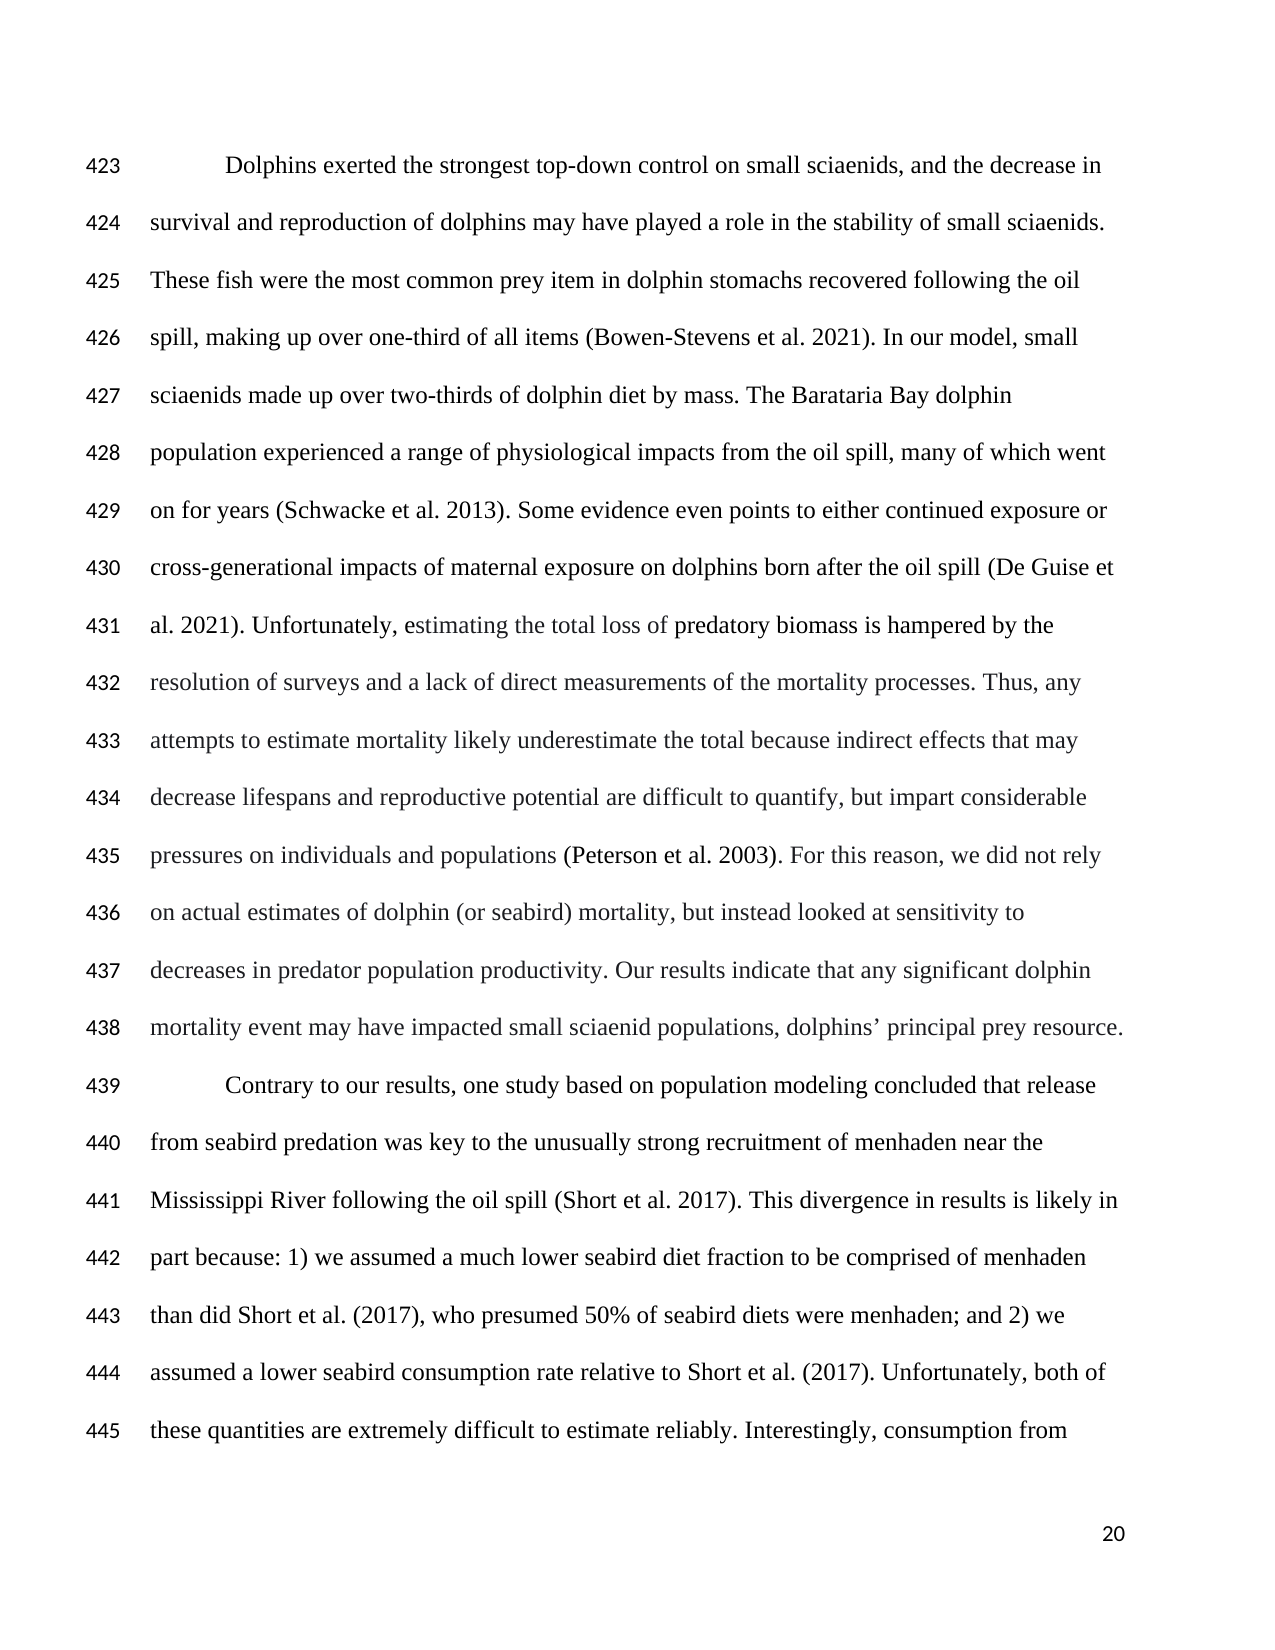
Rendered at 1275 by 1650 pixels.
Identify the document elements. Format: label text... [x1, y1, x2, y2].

text Dolphins exerted the strongest top-down control on small sciaenids, and the decrease in survival and reproduction of dolphins may have played a role in the stability of small sciaenids. These fish were the most common prey item in dolphin stomachs recovered following the oil spill, making up over one-third of all items (Bowen-Stevens et al. 2021). In our model, small sciaenids made up over two-thirds of dolphin diet by mass. The Barataria Bay dolphin population experienced a range of physiological impacts from the oil spill, many of which went on for years (Schwacke et al. 2013). Some evidence even points to either continued exposure or cross-generational impacts of maternal exposure on dolphins born after the oil spill (De Guise et al. 2021). Unfortunately, estimating the total loss of predatory biomass is hampered by the resolution of surveys and a lack of direct measurements of the mortality processes. Thus, any attempts to estimate mortality likely underestimate the total because indirect effects that may decrease lifespans and reproductive potential are difficult to quantify, but impart considerable pressures on individuals and populations (Peterson et al. 2003). For this reason, we did not rely on actual estimates of dolphin (or seabird) mortality, but instead looked at sensitivity to decreases in predator population productivity. Our results indicate that any significant dolphin mortality event may have impacted small sciaenid populations, dolphins’ principal prey resource. [150, 150, 1125, 1041]
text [150, 1070, 1125, 1444]
